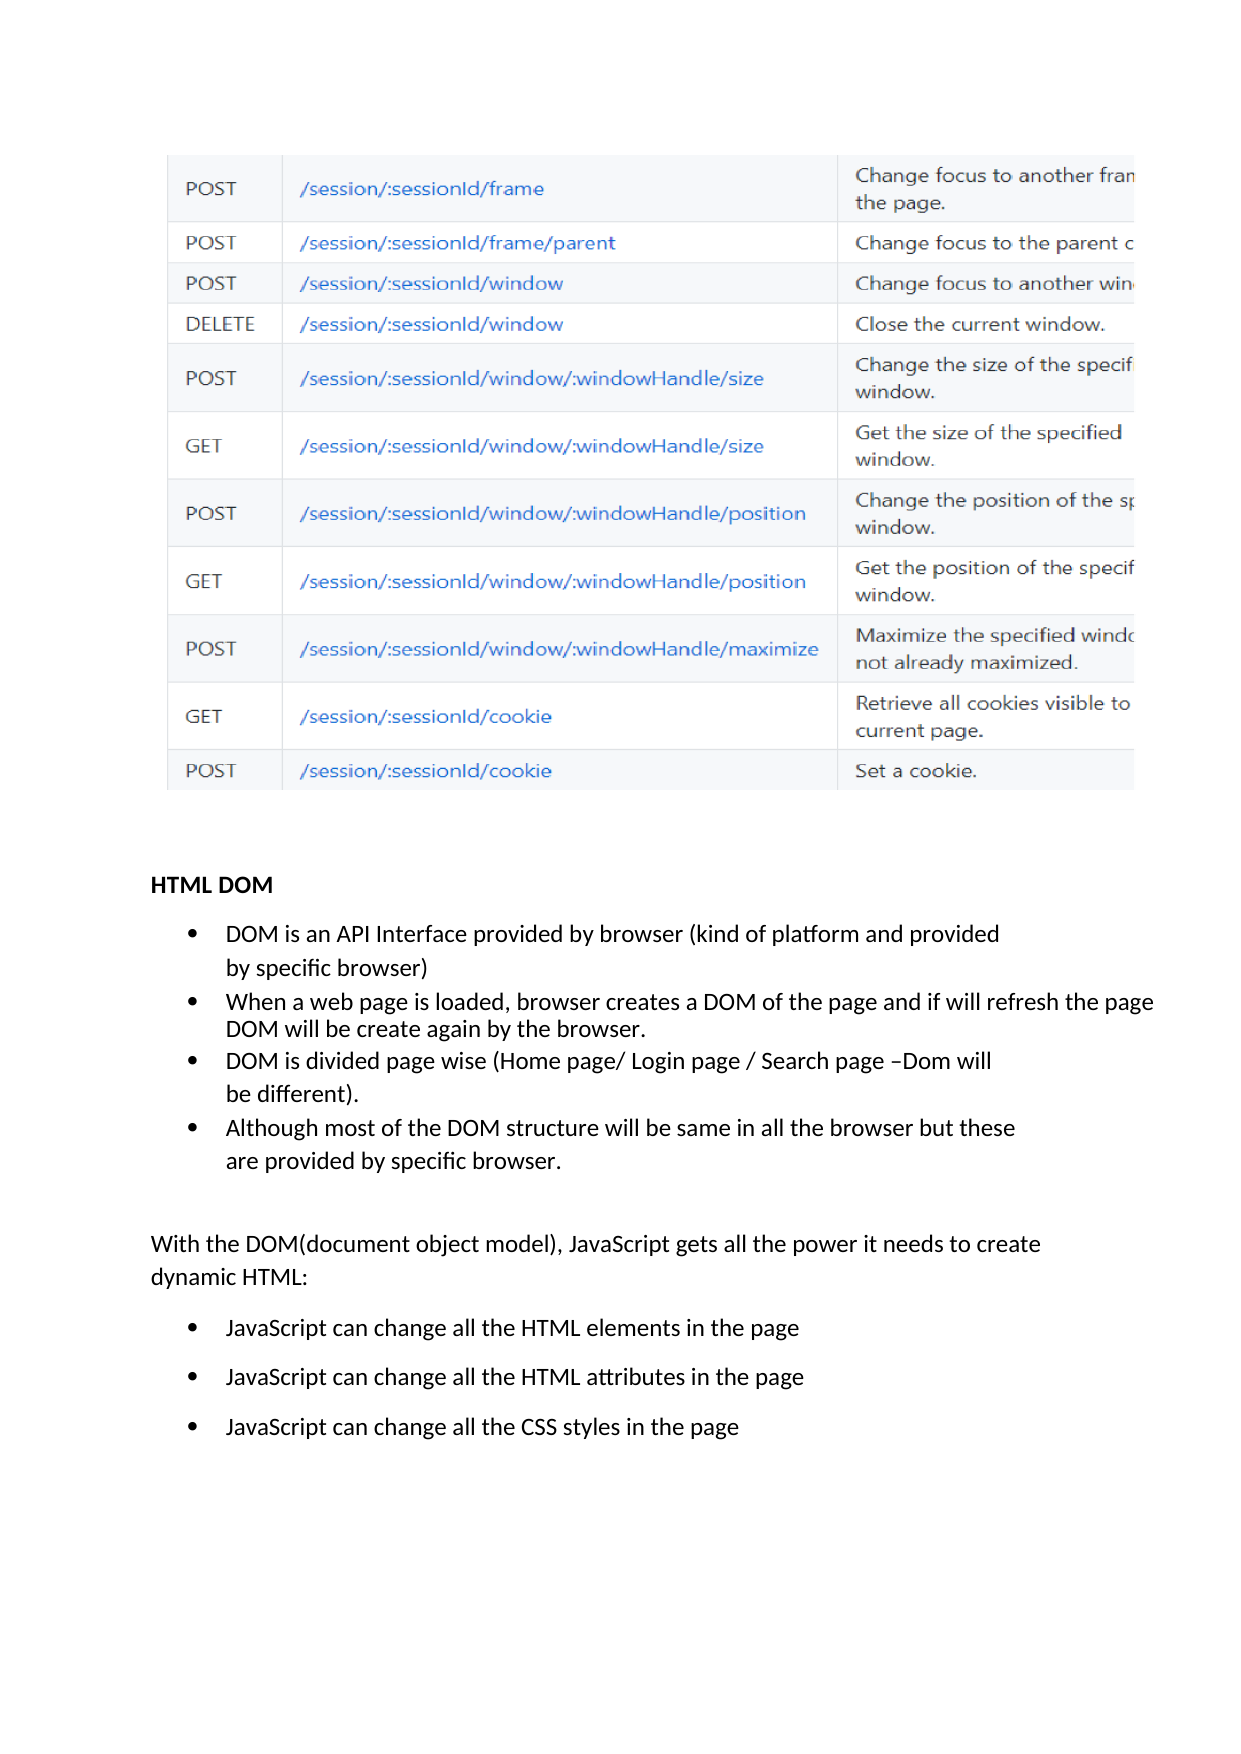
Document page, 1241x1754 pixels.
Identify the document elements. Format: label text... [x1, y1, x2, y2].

list DOM is an API Interface provided by browser (kind of platform and provided by specific browser) [188, 917, 1030, 983]
picture [150, 150, 1165, 800]
list Although most of the DOM structure will be same in all the browser but these are provided by specific browser. [188, 1111, 1052, 1176]
list JavaScript can change all the HTML elements in the page [188, 1314, 1165, 1341]
list JavaScript can change all the HTML attributes in the page [188, 1364, 1165, 1391]
text With the DOM(document object model), JavaScript gets all the power it needs to create dynamic HTML: [151, 1227, 1067, 1292]
list When a web page is loaded, browser creates a DOM of the page and if will refresh the page DOM will be create again by the browser. [188, 989, 1165, 1042]
list JavaScript can change all the CSS styles in the page [188, 1414, 1165, 1440]
text HTML DOM [151, 868, 1165, 900]
list DOM is divided page wise (Home page/ Login page / Search page –Dom will be different). [188, 1043, 1022, 1109]
